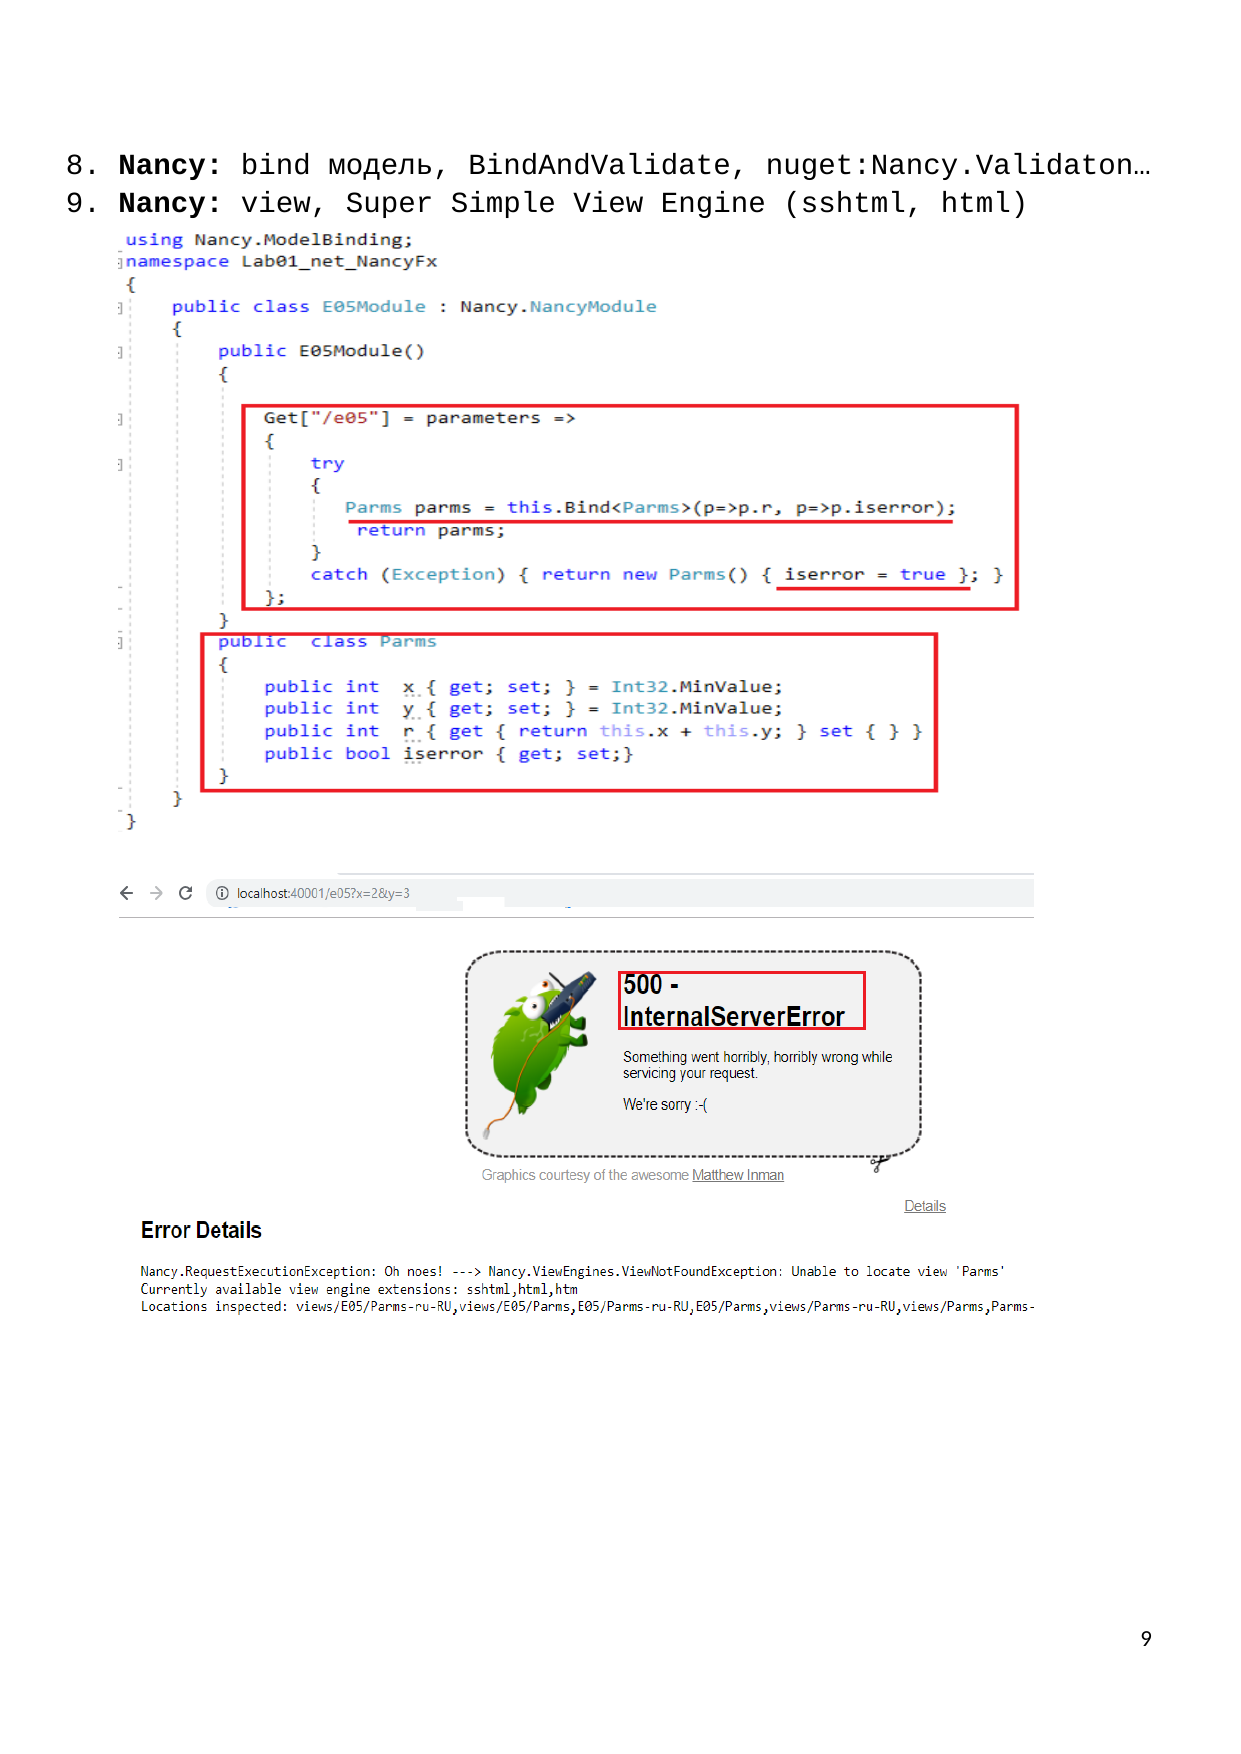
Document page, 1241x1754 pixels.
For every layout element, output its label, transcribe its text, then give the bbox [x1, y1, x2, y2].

list Nancy: view, Super Simple View Engine (sshtml, html) [118, 188, 1152, 221]
picture [118, 226, 1031, 832]
picture [118, 873, 1034, 1315]
list Nancy: bind модель, BindAndValidate, nuget:Nancy.Validaton… [118, 150, 1152, 183]
